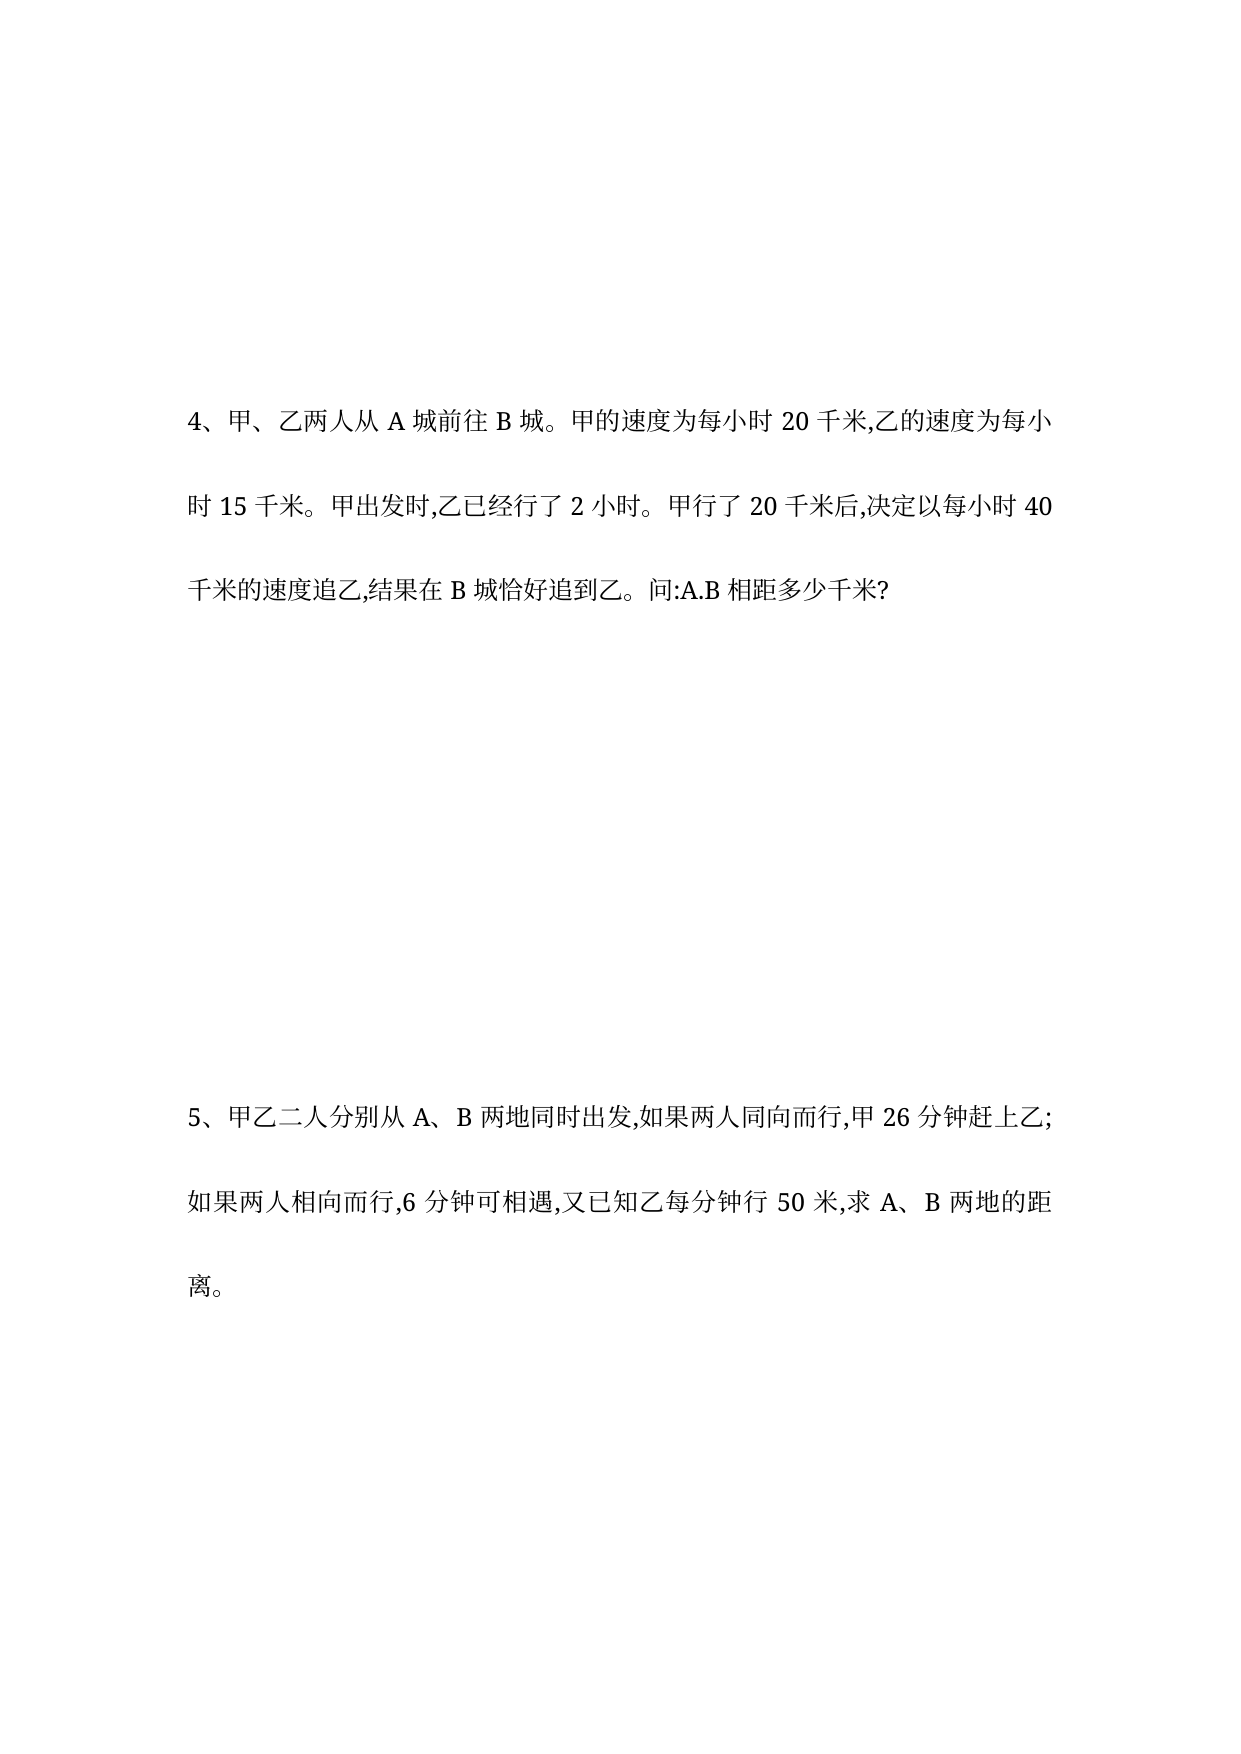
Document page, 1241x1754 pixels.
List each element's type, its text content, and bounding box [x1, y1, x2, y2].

text 5、甲乙二人分别从 A、B 两地同时出发,如果两人同向而行,甲 26 分钟赶上乙;如果两人相向而行,6 分钟可相遇,又已知乙每分钟行 50 米,求 A、B 两地的距离。 [187, 1083, 1053, 1317]
text 4、甲、乙两人从 A 城前往 B 城。甲的速度为每小时 20 千米,乙的速度为每小时 15 千米。甲出发时,乙已经行了 2 小时。甲行了 20 千米后,决定以每小时 40 千米的速度追乙,结果在 B 城恰好追到乙。问:A.B 相距多少千米? [187, 388, 1053, 622]
